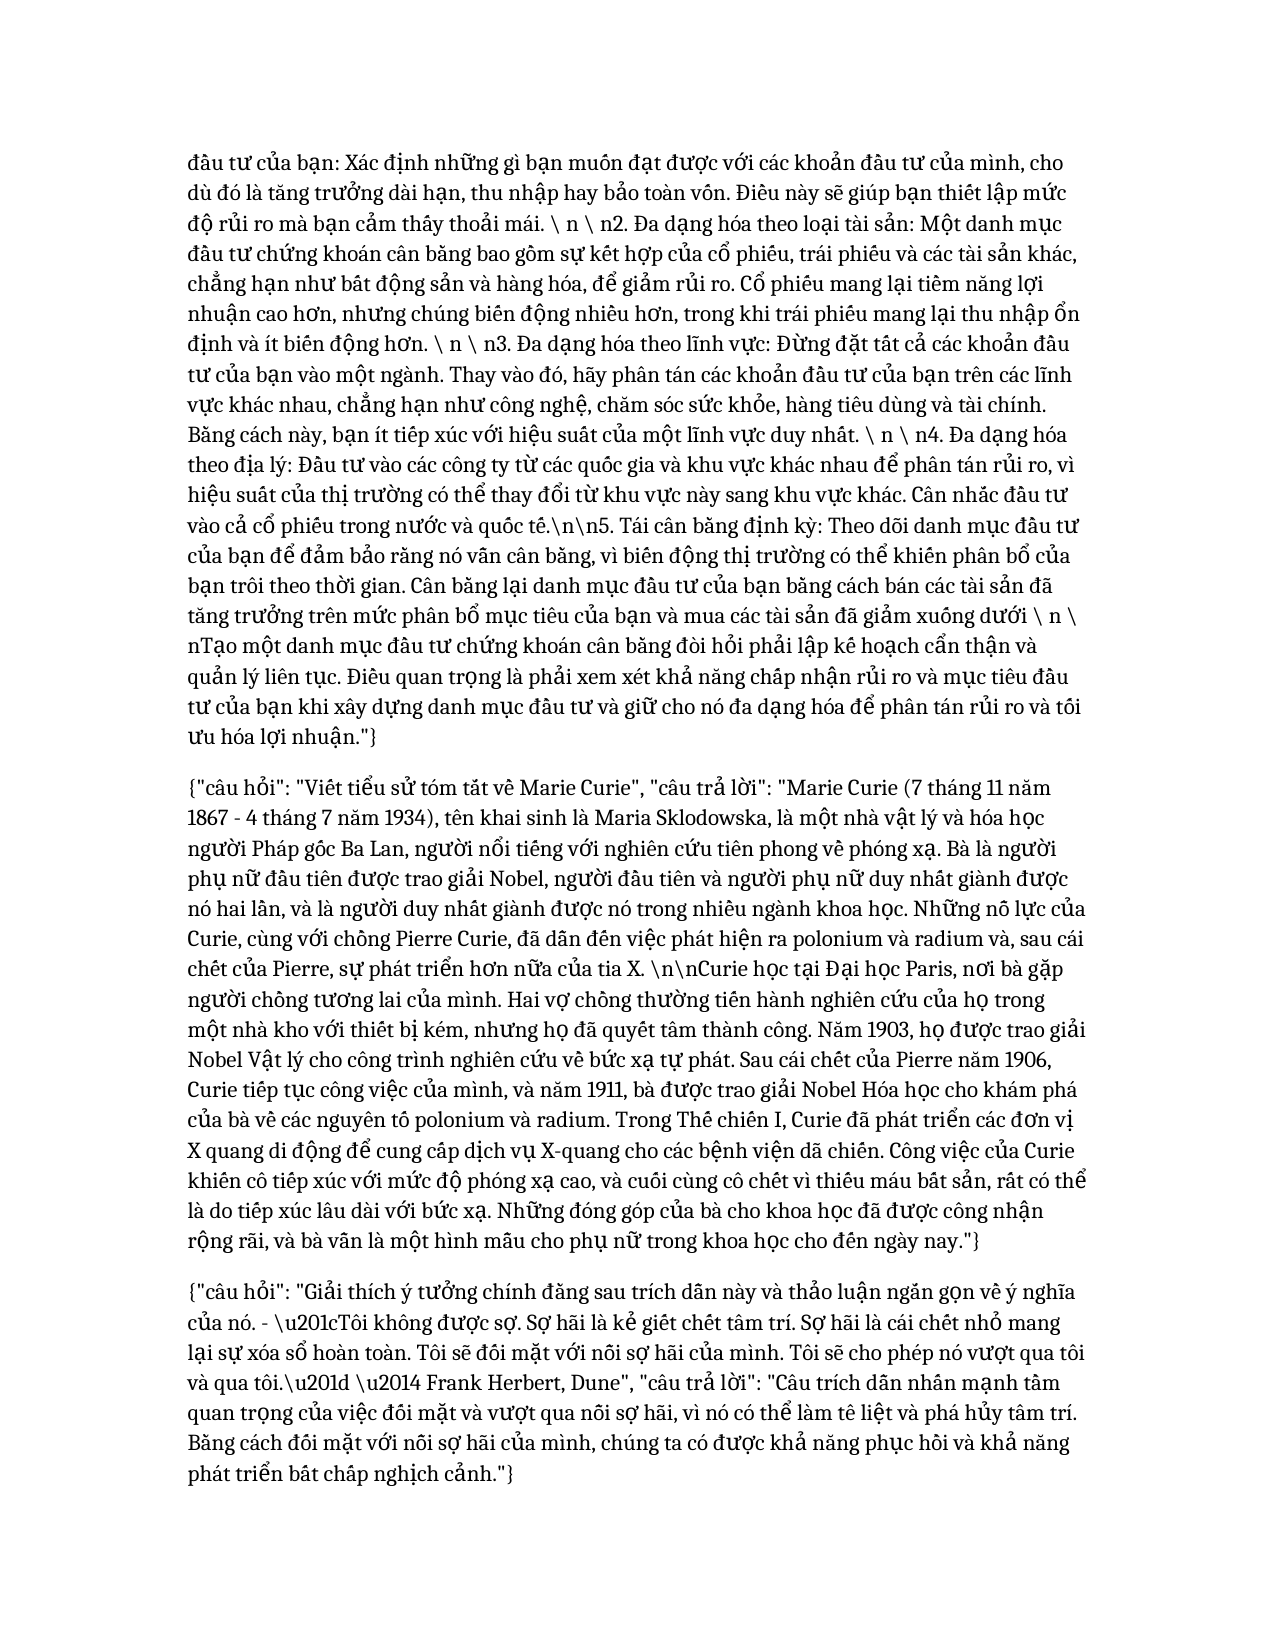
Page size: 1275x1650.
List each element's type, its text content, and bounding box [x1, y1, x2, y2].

text {"câu hỏi": "Giải thích ý tưởng chính đằng sau trích dẫn này và thảo luận ngắn gọn về ý nghĩa của nó. - \u201cTôi không được sợ. Sợ hãi là kẻ giết chết tâm trí. Sợ hãi là cái chết nhỏ mang lại sự xóa sổ hoàn toàn. Tôi sẽ đối mặt với nỗi sợ hãi của mình. Tôi sẽ cho phép nó vượt qua tôi và qua tôi.\u201d \u2014 Frank Herbert, Dune", "câu trả lời": "Câu trích dẫn nhấn mạnh tầm quan trọng của việc đối mặt và vượt qua nỗi sợ hãi, vì nó có thể làm tê liệt và phá hủy tâm trí. Bằng cách đối mặt với nỗi sợ hãi của mình, chúng ta có được khả năng phục hồi và khả năng phát triển bất chấp nghịch cảnh."} [187, 1279, 1087, 1487]
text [187, 150, 1087, 750]
text {"câu hỏi": "Viết tiểu sử tóm tắt về Marie Curie", "câu trả lời": "Marie Curie (7 tháng 11 năm 1867 - 4 tháng 7 năm 1934), tên khai sinh là Maria Sklodowska, là một nhà vật lý và hóa học người Pháp gốc Ba Lan, người nổi tiếng với nghiên cứu tiên phong về phóng xạ. Bà là người phụ nữ đầu tiên được trao giải Nobel, người đầu tiên và người phụ nữ duy nhất giành được nó hai lần, và là người duy nhất giành được nó trong nhiều ngành khoa học. Những nỗ lực của Curie, cùng với chồng Pierre Curie, đã dẫn đến việc phát hiện ra polonium và radium và, sau cái chết của Pierre, sự phát triển hơn nữa của tia X. \n\nCurie học tại Đại học Paris, nơi bà gặp người chồng tương lai của mình. Hai vợ chồng thường tiến hành nghiên cứu của họ trong một nhà kho với thiết bị kém, nhưng họ đã quyết tâm thành công. Năm 1903, họ được trao giải Nobel Vật lý cho công trình nghiên cứu về bức xạ tự phát. Sau cái chết của Pierre năm 1906, Curie tiếp tục công việc của mình, và năm 1911, bà được trao giải Nobel Hóa học cho khám phá của bà về các nguyên tố polonium và radium. Trong Thế chiến I, Curie đã phát triển các đơn vị X quang di động để cung cấp dịch vụ X-quang cho các bệnh viện dã chiến. Công việc của Curie khiến cô tiếp xúc với mức độ phóng xạ cao, và cuối cùng cô chết vì thiếu máu bất sản, rất có thể là do tiếp xúc lâu dài với bức xạ. Những đóng góp của bà cho khoa học đã được công nhận rộng rãi, và bà vẫn là một hình mẫu cho phụ nữ trong khoa học cho đến ngày nay."} [187, 775, 1087, 1254]
